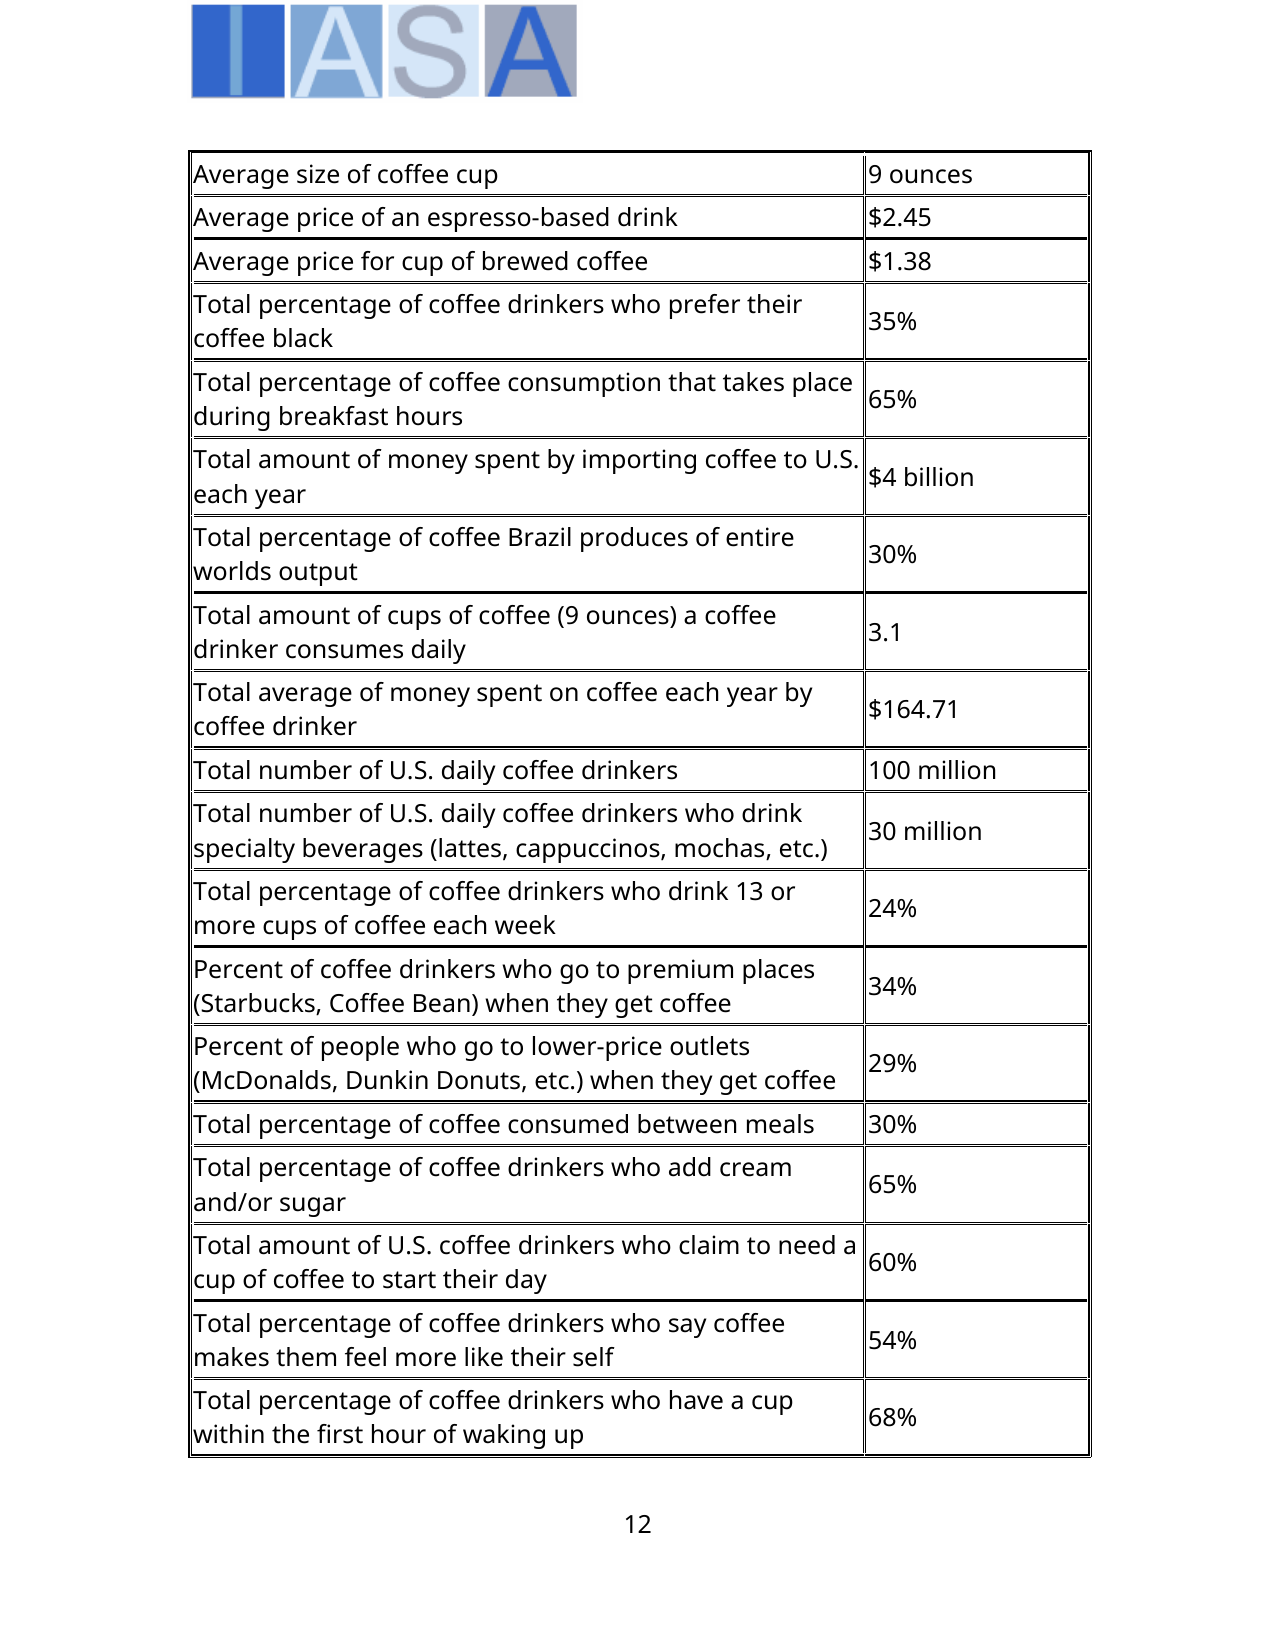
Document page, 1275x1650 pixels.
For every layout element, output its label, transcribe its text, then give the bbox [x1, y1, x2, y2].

table_cell Total average of money spent on coffee each year by coffee drinker [190, 669, 865, 746]
table_cell $1.38 [866, 237, 1088, 281]
table_cell $4 billion [865, 436, 1090, 513]
picture [187, 0, 583, 103]
table_cell Total percentage of coffee consumed between meals [192, 1100, 863, 1144]
table_cell Total percentage of coffee drinkers who drink 13 or more cups of coffee each week [192, 868, 863, 945]
table_cell 30% [866, 1100, 1089, 1144]
table_cell Average price of an espresso-based drink [192, 194, 863, 237]
table_cell 60% [866, 1221, 1089, 1299]
table_cell Total number of U.S. daily coffee drinkers who drink specialty beverages (lattes, cappuccinos, mochas, etc.) [190, 790, 865, 867]
table_cell 3.1 [866, 591, 1088, 669]
table_cell Total amount of cups of coffee (9 ounces) a coffee drinker consumes daily [192, 591, 863, 669]
table_cell 34% [866, 945, 1088, 1023]
table_cell Total percentage of coffee drinkers who prefer their coffee black [190, 281, 865, 358]
table_cell $164.71 [865, 669, 1090, 746]
table_cell Percent of people who go to lower-price outlets (McDonalds, Dunkin Donuts, etc.) when they get coffee [190, 1023, 865, 1100]
table_cell 9 ounces [865, 153, 1088, 193]
table_cell Total percentage of coffee drinkers who say coffee makes them feel more like their self [192, 1299, 863, 1377]
table_cell Average size of coffee cup [192, 153, 865, 193]
table_cell 30% [866, 514, 1089, 591]
table_cell 29% [865, 1023, 1090, 1100]
table_cell 68% [865, 1377, 1090, 1454]
table_cell 24% [866, 868, 1089, 945]
table_cell $2.45 [866, 194, 1089, 237]
table_cell Percent of coffee drinkers who go to premium places (Starbucks, Coffee Bean) when they get coffee [192, 945, 863, 1023]
table_cell 35% [865, 281, 1090, 358]
table_cell 100 million [866, 746, 1089, 790]
table_cell Total amount of U.S. coffee drinkers who claim to need a cup of coffee to start their day [192, 1221, 863, 1299]
table_cell Total percentage of coffee Brazil produces of entire worlds output [192, 514, 863, 591]
table_cell 65% [865, 1144, 1090, 1221]
table_cell Total percentage of coffee drinkers who add cream and/or sugar [190, 1144, 865, 1221]
table_cell 65% [866, 358, 1089, 436]
table_cell 30 million [865, 790, 1090, 867]
table_cell Average price for cup of brewed coffee [192, 237, 863, 281]
table_cell Total percentage of coffee drinkers who have a cup within the first hour of waking up [190, 1377, 865, 1454]
table_cell Total number of U.S. daily coffee drinkers [192, 746, 863, 790]
table_cell 54% [866, 1299, 1088, 1377]
table_cell Total amount of money spent by importing coffee to U.S. each year [190, 436, 865, 513]
table_cell Total percentage of coffee consumption that takes place during breakfast hours [192, 358, 863, 436]
